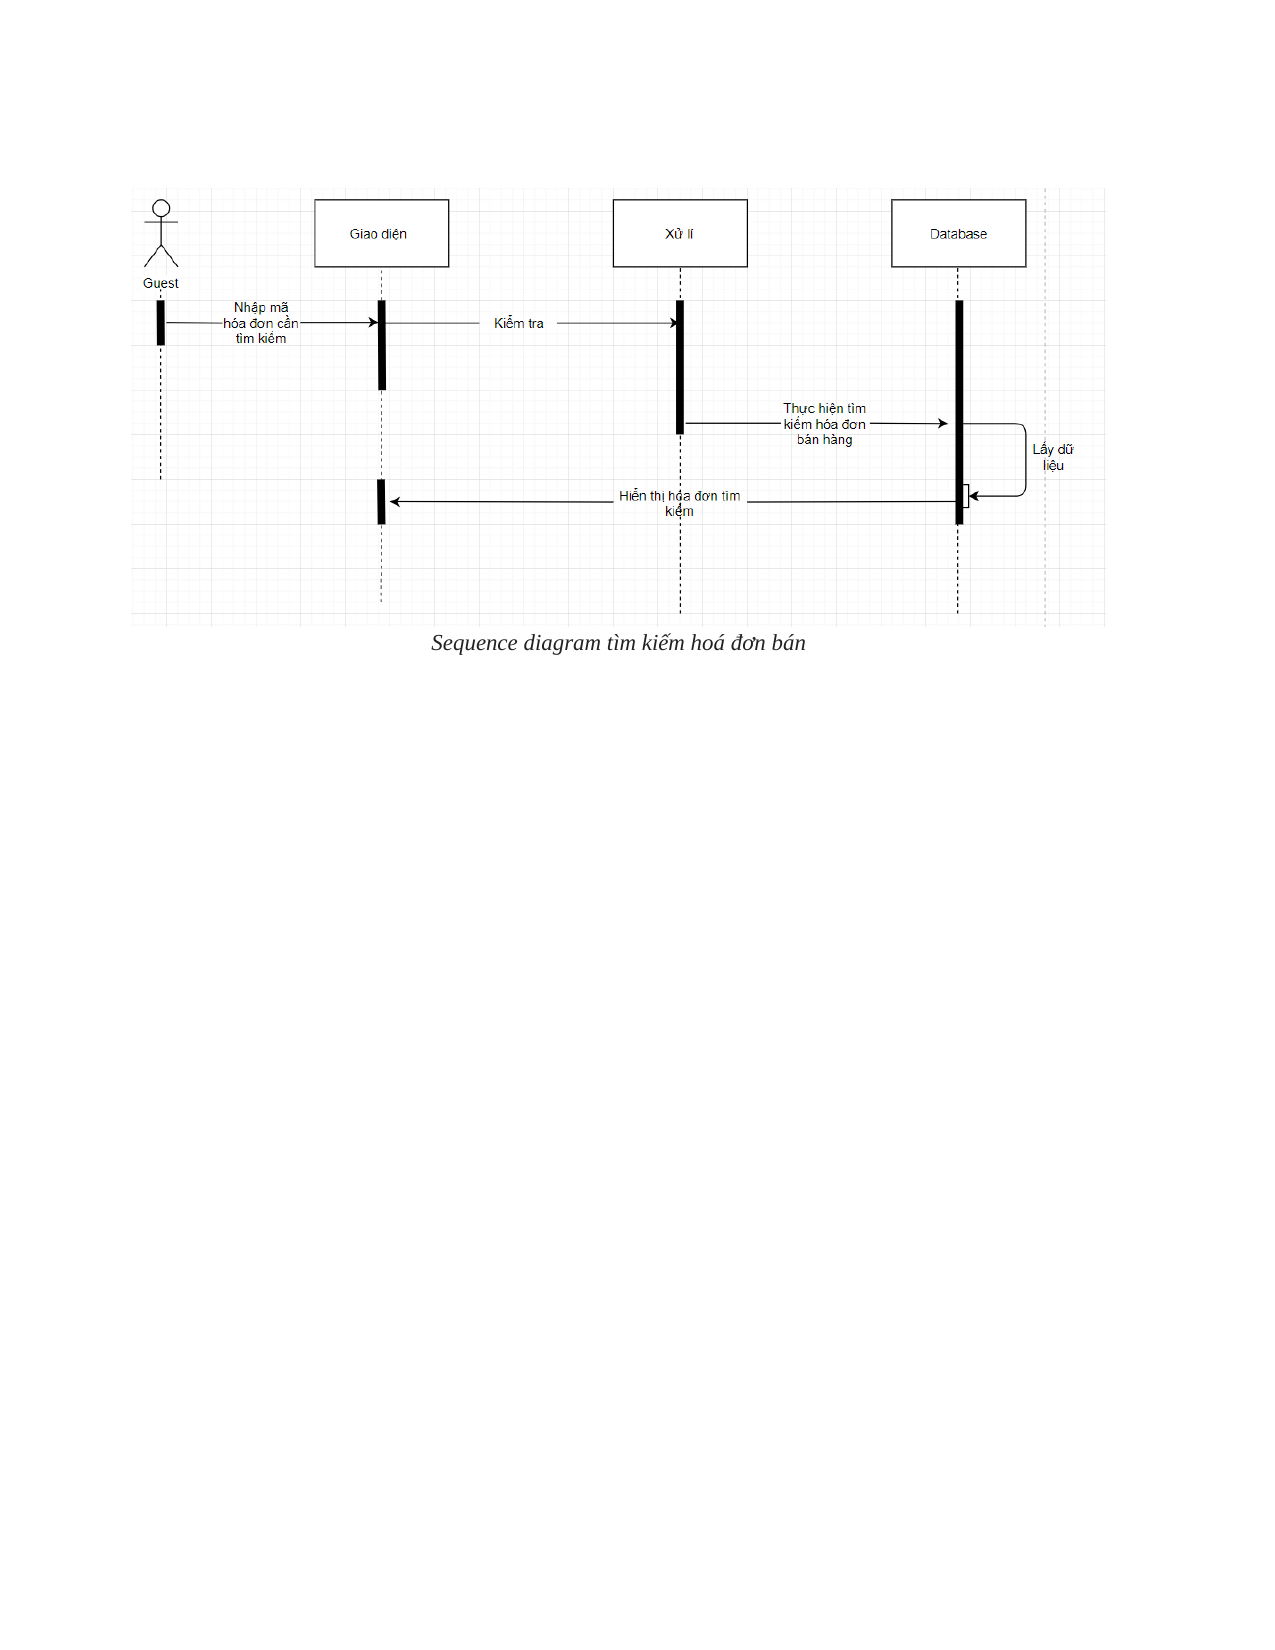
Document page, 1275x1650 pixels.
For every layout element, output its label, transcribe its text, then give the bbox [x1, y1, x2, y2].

text Sequence diagram tìm kiếm hoá đơn bán [112, 628, 1125, 655]
picture [131, 188, 1107, 627]
